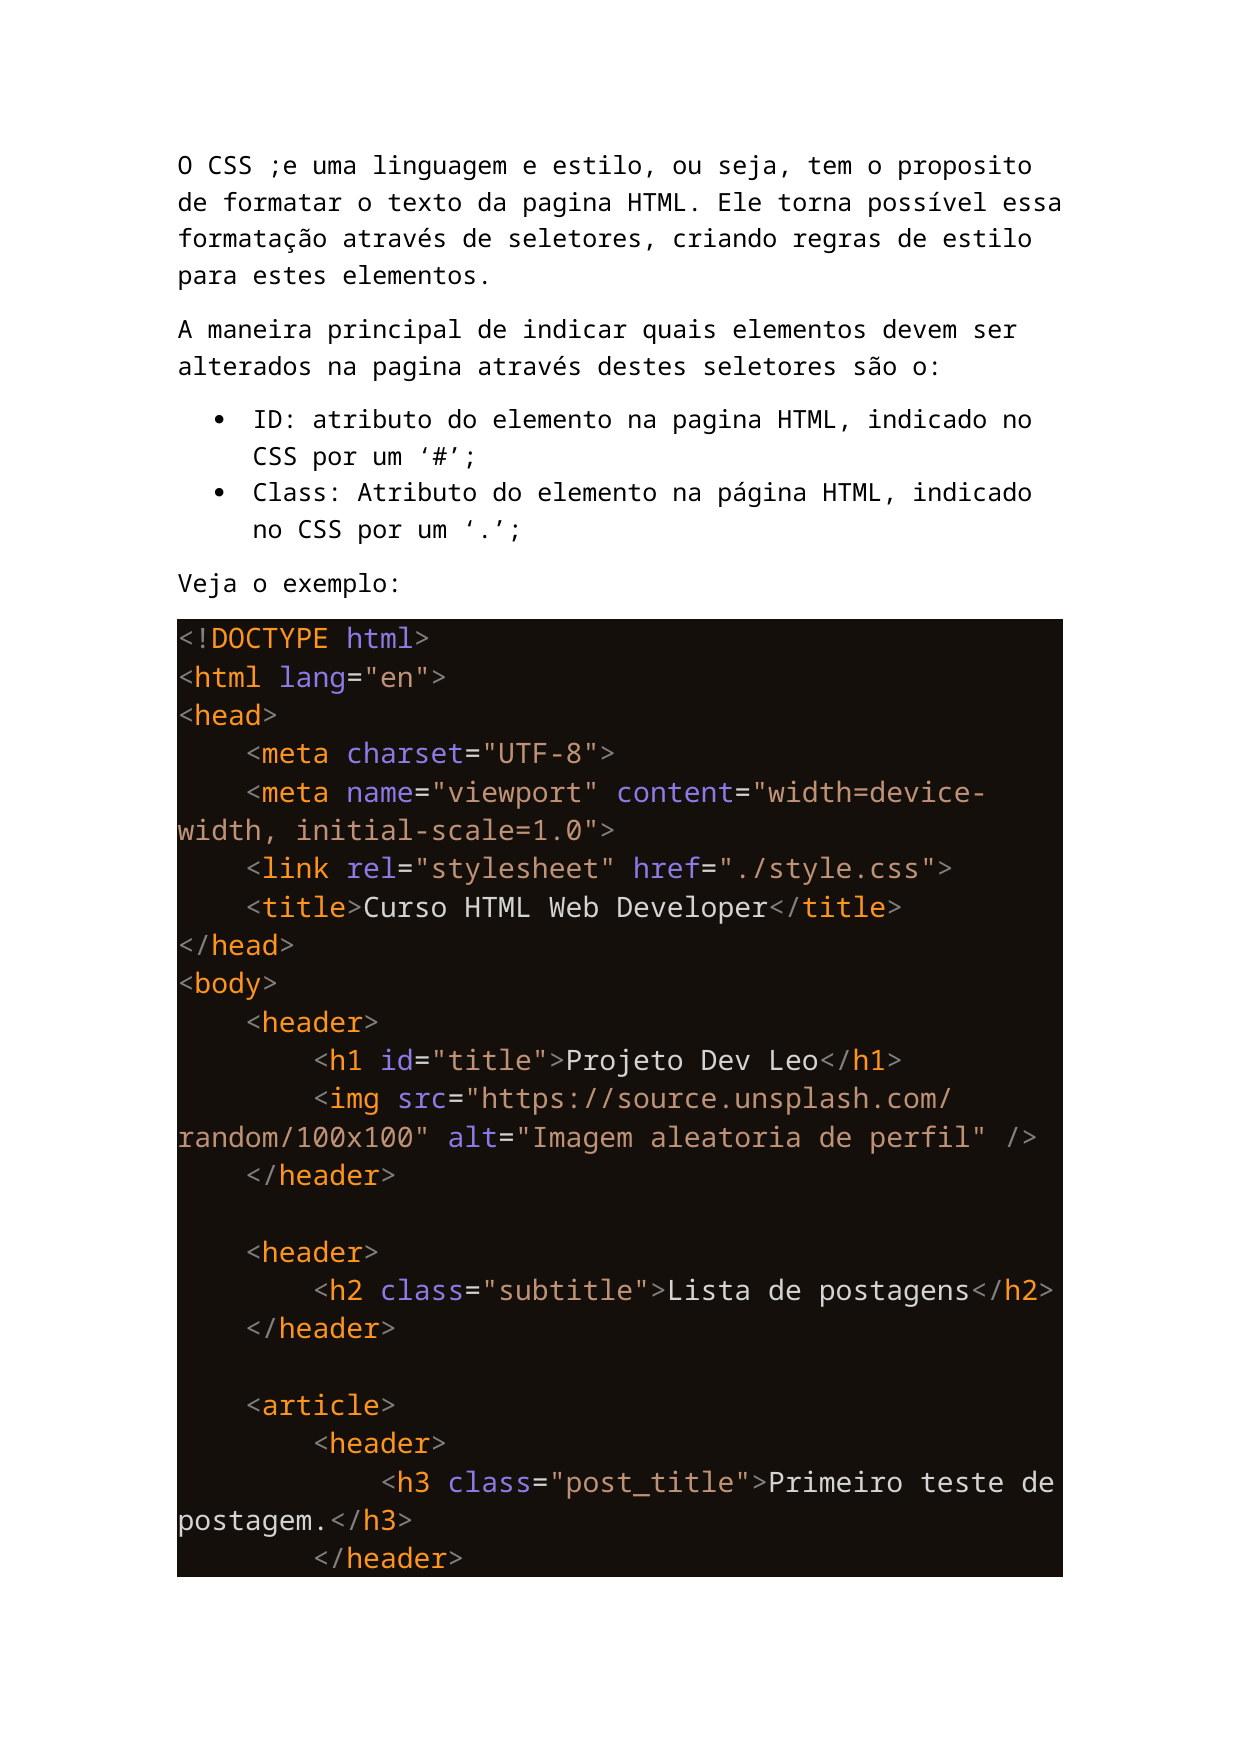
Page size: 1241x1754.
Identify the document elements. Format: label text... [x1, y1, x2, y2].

text A maneira principal de indicar quais elementos devem ser alterados na pagina através destes seletores são o: [177, 311, 1063, 382]
text <!DOCTYPE html> [177, 619, 1063, 657]
text <header> [177, 1232, 1063, 1270]
text <body> [177, 964, 1063, 1002]
text </head> [177, 925, 1063, 964]
text </header> [177, 1309, 1063, 1347]
text <h2 class="subtitle">Lista de postagens</h2> [177, 1270, 1063, 1309]
text O CSS ;e uma linguagem e estilo, ou seja, tem o proposito de formatar o texto da pagina HTML. Ele torna possível essa formatação através de seletores, criando regras de estilo para estes elementos. [177, 148, 1063, 292]
text </header> [177, 1155, 1063, 1194]
text <h3 class="post_title">Primeiro teste de postagem.</h3> [177, 1462, 1063, 1539]
text <article> [177, 1385, 1063, 1424]
list ID: atributo do elemento na pagina HTML, indicado no CSS por um ‘#’; [215, 402, 1063, 472]
text <meta name="viewport" content="width=device-width, initial-scale=1.0"> [177, 772, 1063, 849]
text <title>Curso HTML Web Developer</title> [177, 887, 1063, 925]
text <h1 id="title">Projeto Dev Leo</h1> [177, 1040, 1063, 1079]
list Class: Atributo do elemento na página HTML, indicado no CSS por um ‘.’; [215, 475, 1063, 546]
text <html lang="en"> [177, 657, 1063, 695]
text <head> [177, 695, 1063, 734]
text </header> [177, 1539, 1063, 1577]
text Veja o exemplo: [177, 565, 1063, 599]
text <header> [177, 1424, 1063, 1462]
text <header> [177, 1002, 1063, 1040]
text <img src="https://source.unsplash.com/random/100x100" alt="Imagem aleatoria de perfil" /> [177, 1079, 1063, 1155]
text <link rel="stylesheet" href="./style.css"> [177, 849, 1063, 887]
text <meta charset="UTF-8"> [177, 734, 1063, 772]
